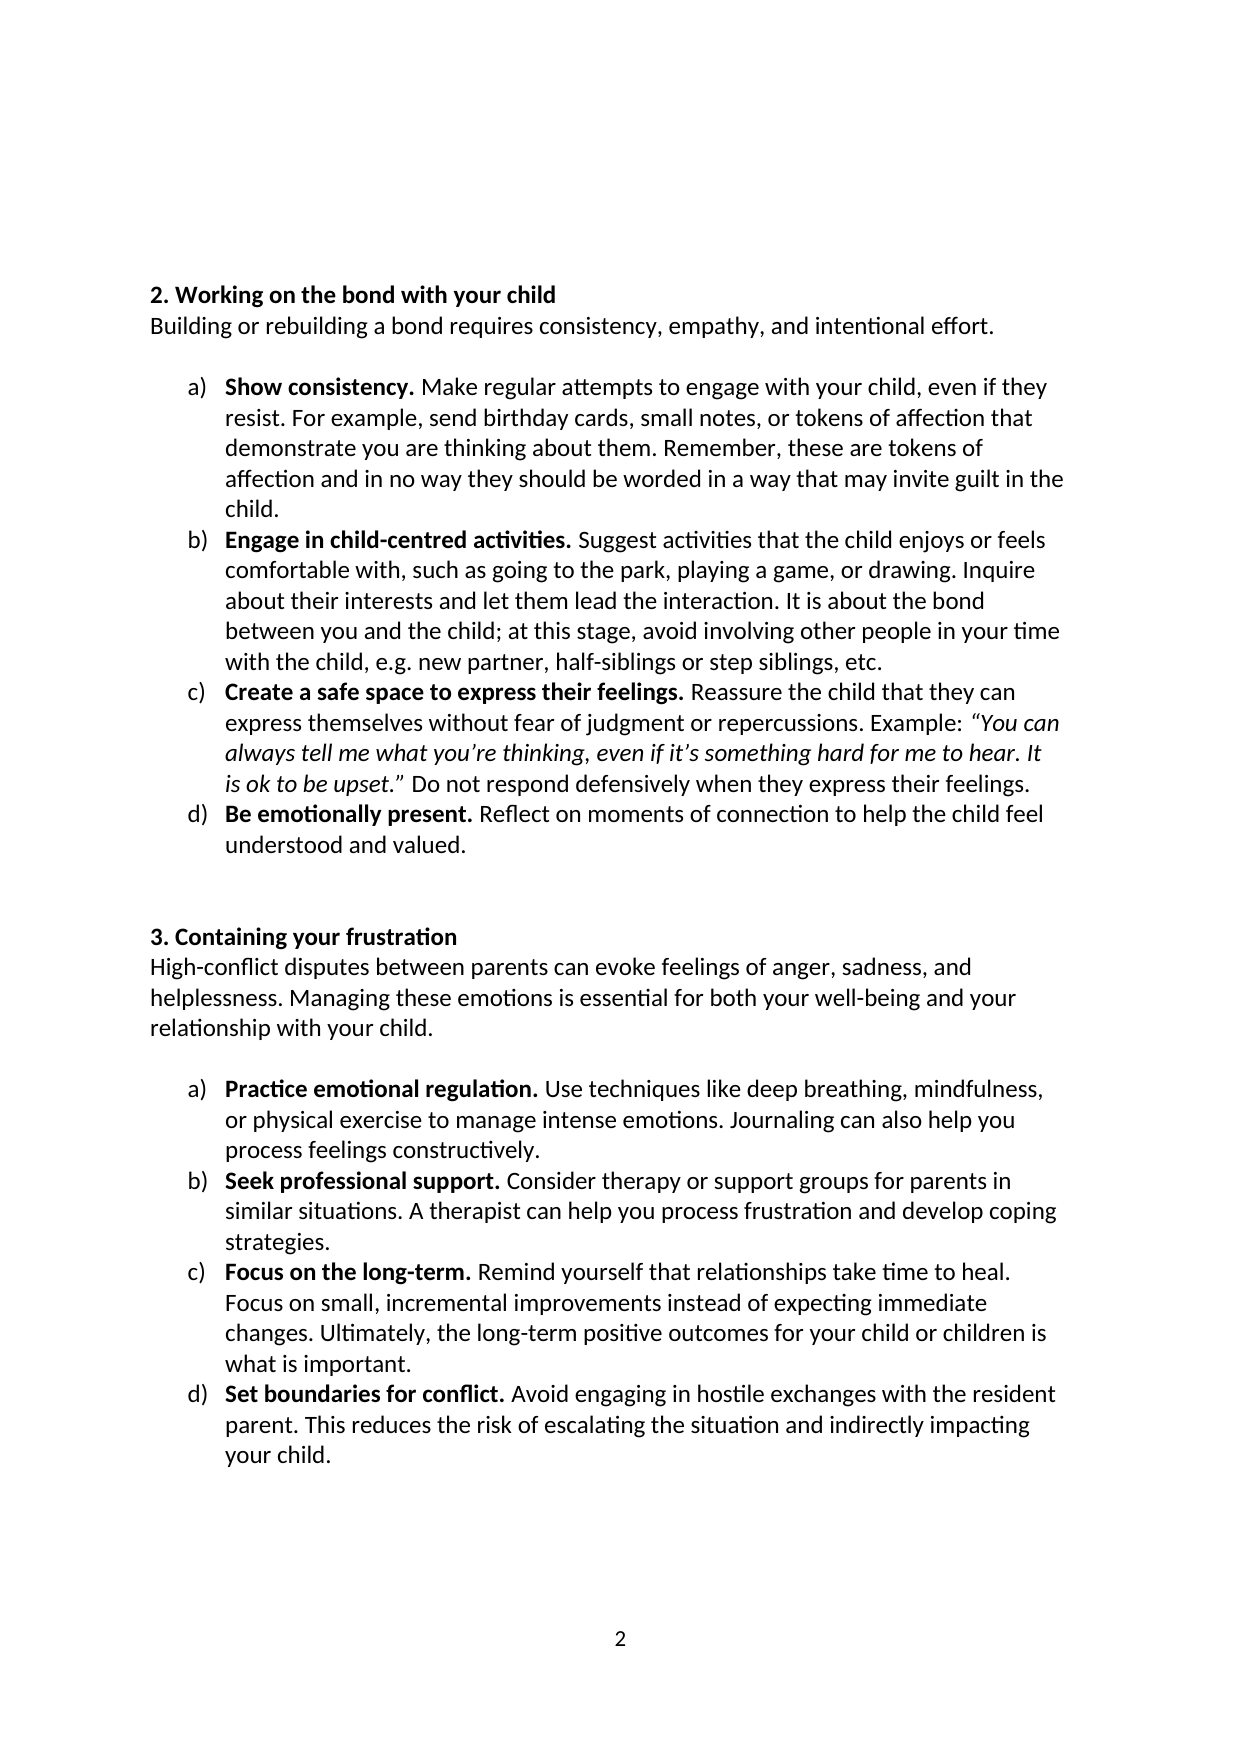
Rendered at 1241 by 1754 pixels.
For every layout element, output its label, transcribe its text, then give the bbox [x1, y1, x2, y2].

text 3. Containing your frustration [150, 921, 1066, 951]
text Building or rebuilding a bond requires consistency, empathy, and intentional effort. [150, 310, 1066, 341]
list Seek professional support. Consider therapy or support groups for parents in similar situations. A therapist can help you process frustration and develop coping strategies. [187, 1165, 1066, 1256]
list Engage in child-centred activities. Suggest activities that the child enjoys or feels comfortable with, such as going to the park, playing a game, or drawing. Inquire about their interests and let them lead the interaction. It is about the bond between you and the child; at this stage, avoid involving other people in your time with the child, e.g. new partner, half-siblings or step siblings, etc. [187, 524, 1066, 676]
list Practice emotional regulation. Use techniques like deep breathing, mindfulness, or physical exercise to manage intense emotions. Journaling can also help you process feelings constructively. [187, 1073, 1066, 1165]
list Create a safe space to express their feelings. Reassure the child that they can express themselves without fear of judgment or repercussions. Example: “You can always tell me what you’re thinking, even if it’s something hard for me to hear. It is ok to be upset.” Do not respond defensively when they express their feelings. [187, 676, 1066, 798]
list Show consistency. Make regular attempts to engage with your child, even if they resist. For example, send birthday cards, small notes, or tokens of affection that demonstrate you are thinking about them. Remember, these are tokens of affection and in no way they should be worded in a way that may invite guilt in the child. [187, 371, 1066, 524]
list Set boundaries for conflict. Avoid engaging in hostile exchanges with the resident parent. This reduces the risk of escalating the situation and indirectly impacting your child. [187, 1378, 1066, 1470]
text 2. Working on the bond with your child [150, 280, 1066, 310]
text High-conflict disputes between parents can evoke feelings of anger, sadness, and helplessness. Managing these emotions is essential for both your well-being and your relationship with your child. [150, 951, 1066, 1043]
list Be emotionally present. Reflect on moments of connection to help the child feel understood and valued. [187, 798, 1066, 859]
list Focus on the long-term. Remind yourself that relationships take time to heal. Focus on small, incremental improvements instead of expecting immediate changes. Ultimately, the long-term positive outcomes for your child or children is what is important. [187, 1256, 1066, 1378]
